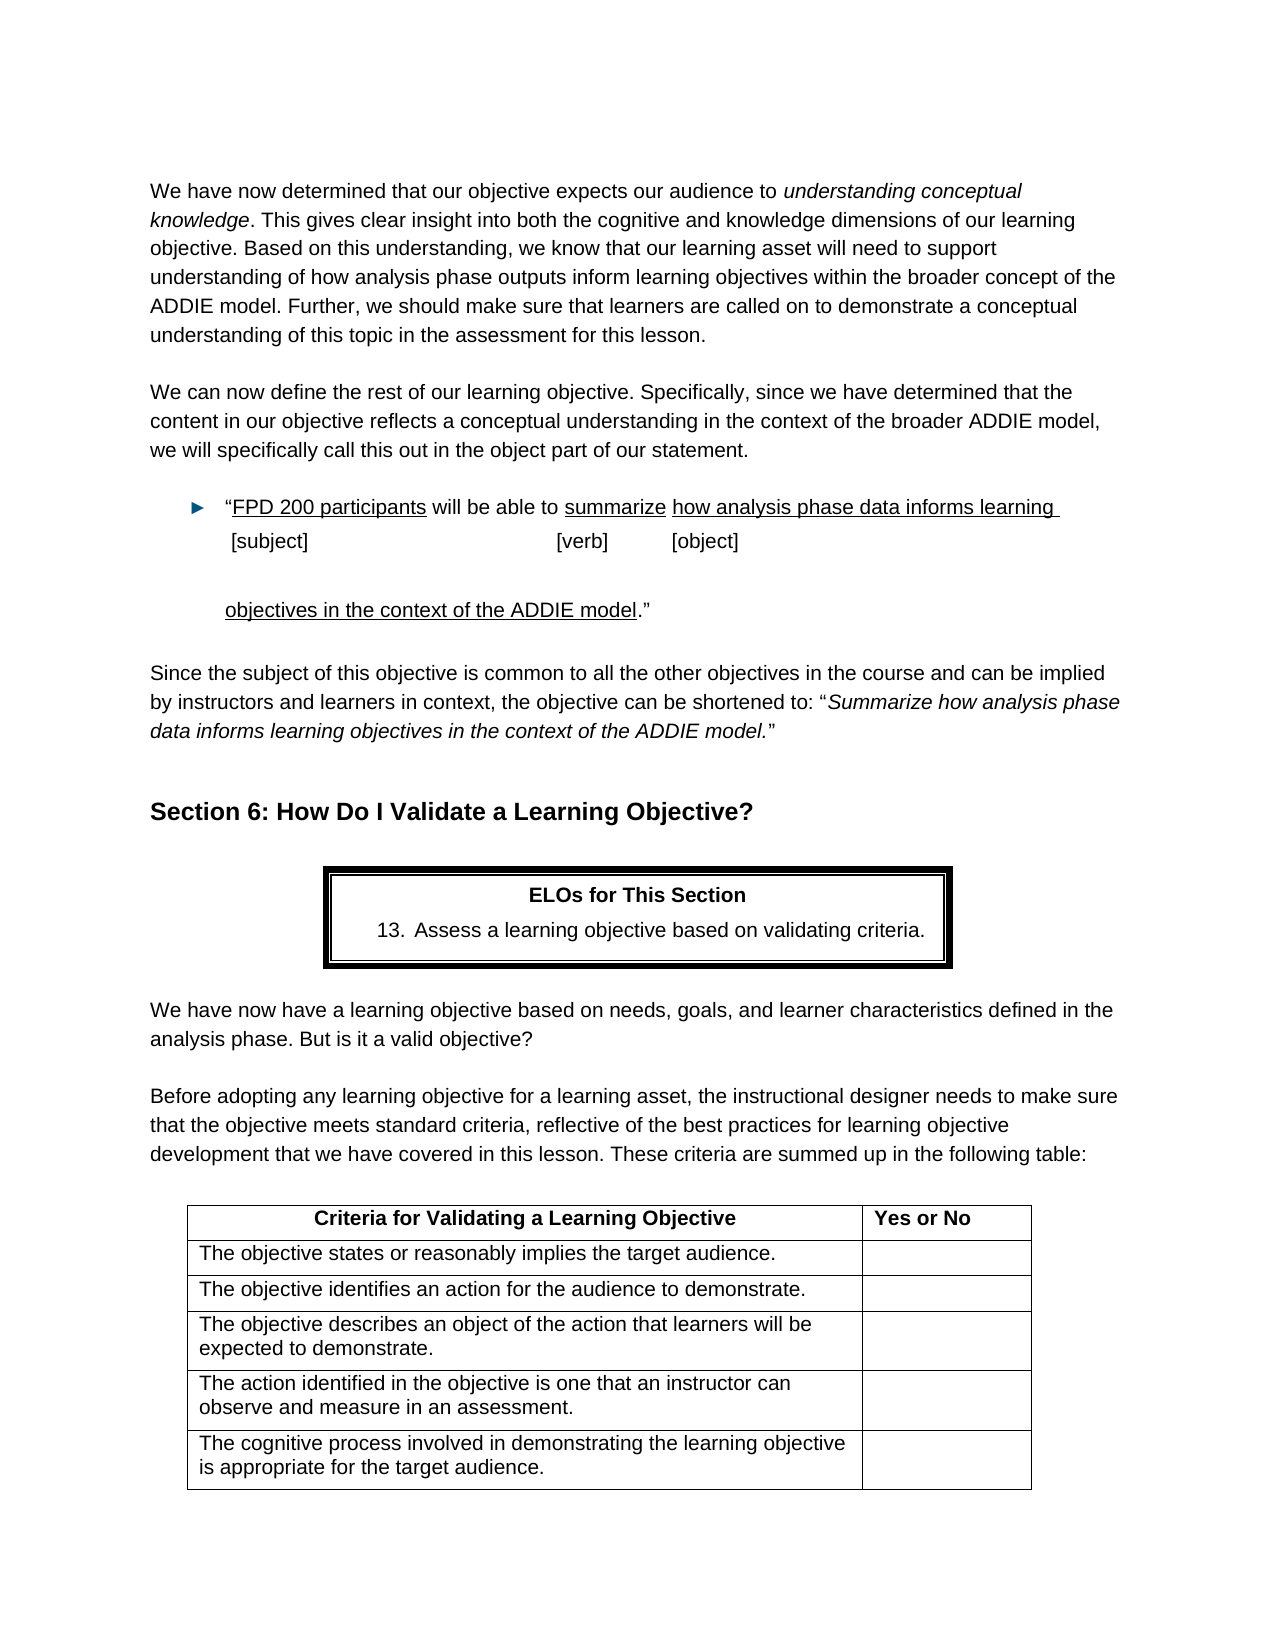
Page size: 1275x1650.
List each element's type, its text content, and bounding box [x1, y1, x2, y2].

table_header Criteria for Validating a Learning Objective [188, 1206, 862, 1240]
text We can now define the rest of our learning objective. Specifically, since we have determined that the content in our objective reflects a conceptual understanding in the context of the broader ADDIE model, we will specifically call this out in the object part of our statement. [150, 380, 1125, 461]
table_cell The action identified in the objective is one that an instructor can observe and measure in an assessment. [188, 1371, 862, 1429]
table_header ELOs for This Section Assess a learning objective based on validating criteria. [332, 876, 943, 959]
table_cell The cognitive process involved in demonstrating the learning objective is appropriate for the target audience. [188, 1431, 862, 1489]
text We have now have a learning objective based on needs, goals, and learner characteristics defined in the analysis phase. But is it a valid objective? [150, 998, 1125, 1050]
list objectives in the context of the ADDIE model.” [187, 598, 1125, 622]
table_cell The objective describes an object of the action that learners will be expected to demonstrate. [188, 1312, 862, 1370]
text Since the subject of this objective is common to all the other objectives in the course and can be implied by instructors and learners in context, the objective can be shortened to: “Summarize how analysis phase data informs learning objectives in the context of the ADDIE model.” [150, 661, 1125, 743]
list [subject] [verb] [object] [225, 529, 1125, 553]
text We have now determined that our objective expects our audience to understanding conceptual knowledge. This gives clear insight into both the cognitive and knowledge dimensions of our learning objective. Based on this understanding, we know that our learning asset will need to support understanding of how analysis phase outputs inform learning objectives within the broader concept of the ADDIE model. Further, we should make sure that learners are called on to demonstrate a conceptual understanding of this topic in the assessment for this lesson. [150, 179, 1125, 346]
table_header Yes or No [863, 1206, 1031, 1240]
table_cell [863, 1241, 1031, 1275]
table_cell [863, 1371, 1031, 1429]
table_cell [863, 1276, 1031, 1311]
subtitle Section 6: How Do I Validate a Learning Objective? [150, 796, 1125, 825]
table_cell [863, 1431, 1031, 1489]
table_cell The objective identifies an action for the audience to demonstrate. [188, 1276, 862, 1311]
text “FPD 200 participants will be able to summarize how analysis phase data informs learning [187, 495, 1125, 519]
text Before adopting any learning objective for a learning asset, the instructional designer needs to make sure that the objective meets standard criteria, reflective of the best practices for learning objective development that we have covered in this lesson. These criteria are summed up in the following table: [150, 1084, 1125, 1165]
table_cell [863, 1312, 1031, 1370]
table_cell The objective states or reasonably implies the target audience. [188, 1241, 862, 1275]
